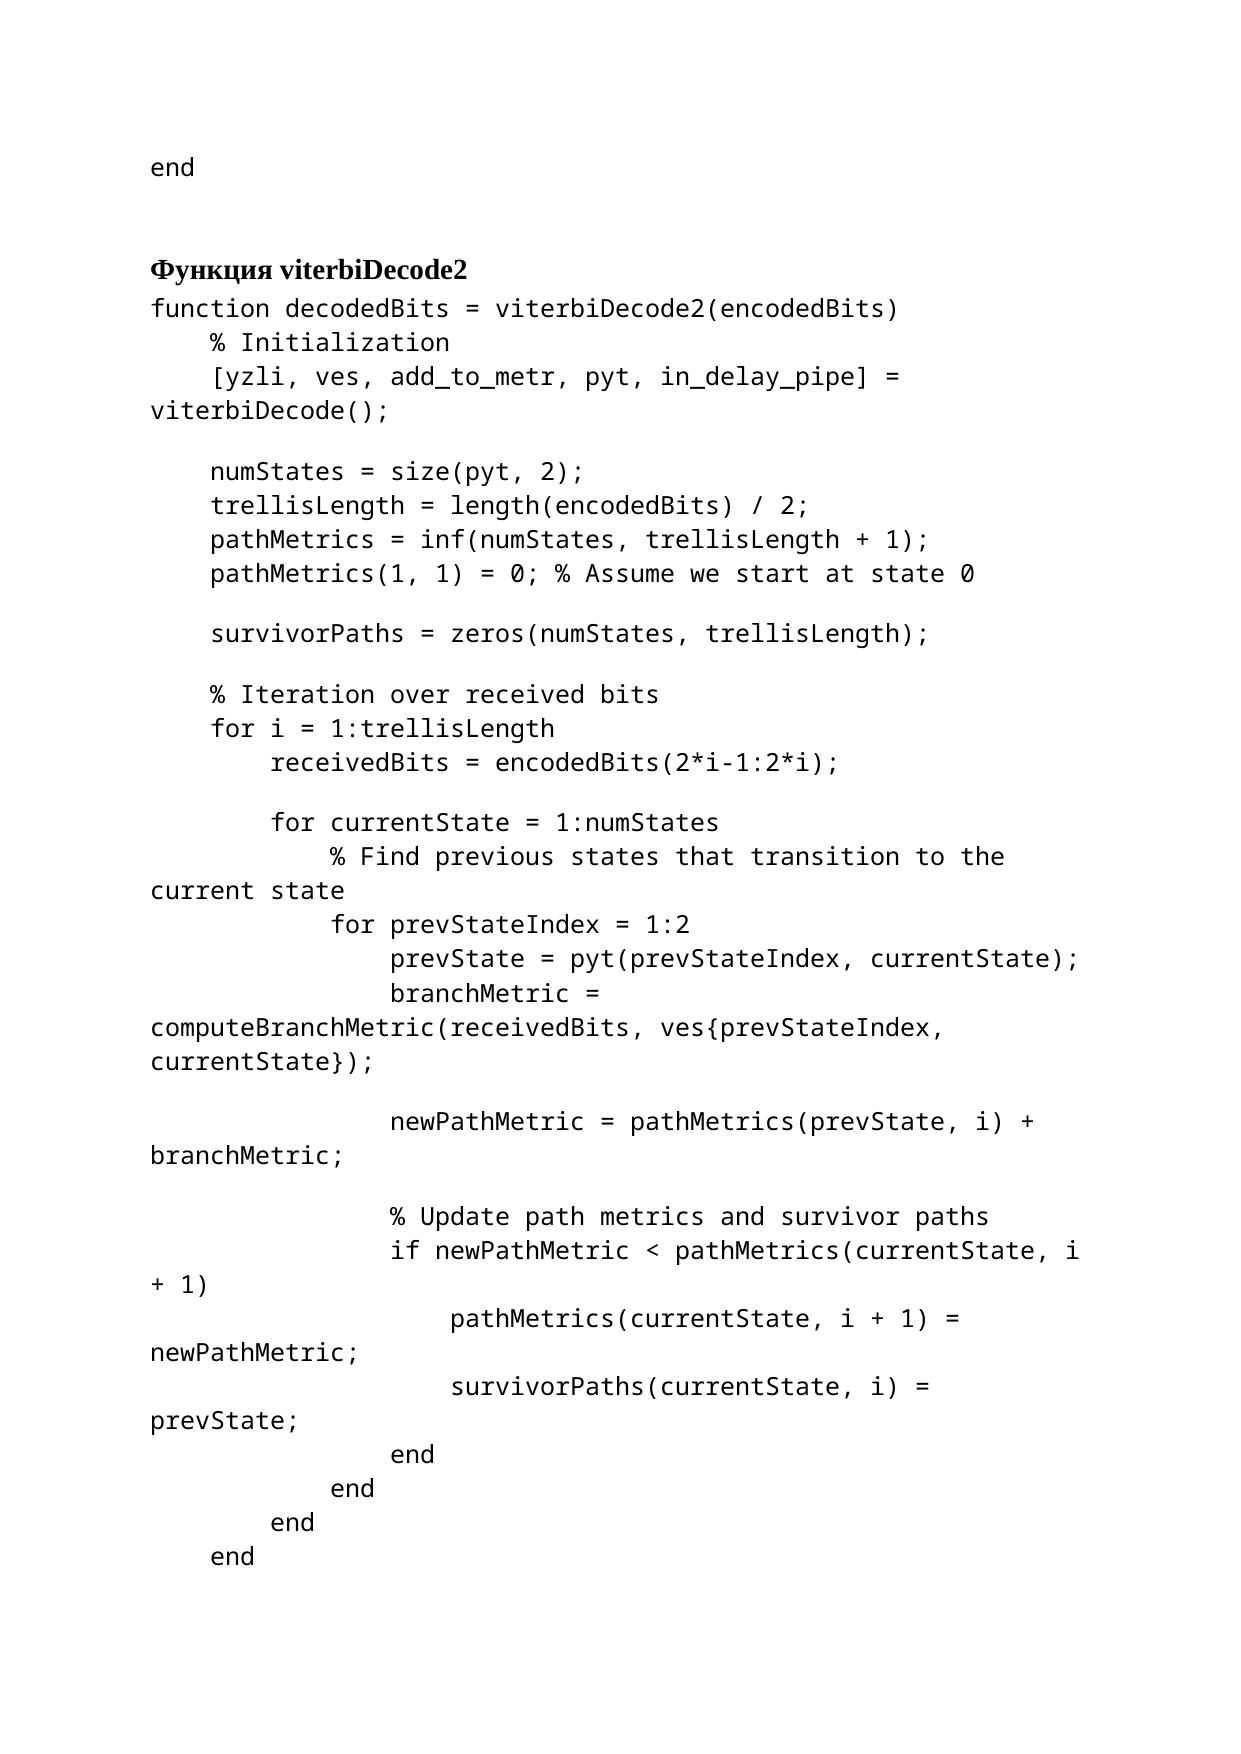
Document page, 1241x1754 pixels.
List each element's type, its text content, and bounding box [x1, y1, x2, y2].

text end [150, 1505, 1090, 1539]
text newPathMetric = pathMetrics(prevState, i) + branchMetric; [150, 1104, 1090, 1172]
text for prevStateIndex = 1:2 [150, 907, 1090, 941]
text pathMetrics(1, 1) = 0; % Assume we start at state 0 [150, 556, 1090, 589]
text end [150, 1437, 1090, 1471]
text survivorPaths(currentState, i) = prevState; [150, 1368, 1090, 1437]
text end [150, 1539, 1090, 1573]
text end [150, 150, 1090, 184]
text numStates = size(pyt, 2); [150, 453, 1090, 487]
text pathMetrics = inf(numStates, trellisLength + 1); [150, 521, 1090, 556]
text branchMetric = computeBranchMetric(receivedBits, ves{prevStateIndex, currentState}); [150, 975, 1090, 1077]
text survivorPaths = zeros(numStates, trellisLength); [150, 616, 1090, 650]
text if newPathMetric < pathMetrics(currentState, i + 1) [150, 1232, 1090, 1300]
text trellisLength = length(encodedBits) / 2; [150, 487, 1090, 521]
text for i = 1:trellisLength [150, 710, 1090, 744]
text % Update path metrics and survivor paths [150, 1198, 1090, 1232]
text pathMetrics(currentState, i + 1) = newPathMetric; [150, 1300, 1090, 1368]
text % Find previous states that transition to the current state [150, 839, 1090, 907]
text % Initialization [150, 325, 1090, 359]
text function decodedBits = viterbiDecode2(encodedBits) [150, 291, 1090, 325]
text [yzli, ves, add_to_metr, pyt, in_delay_pipe] = viterbiDecode(); [150, 359, 1090, 427]
text Функция viterbiDecode2 [150, 252, 1090, 286]
text receivedBits = encodedBits(2*i-1:2*i); [150, 744, 1090, 778]
text prevState = pyt(prevStateIndex, currentState); [150, 941, 1090, 975]
text end [150, 1471, 1090, 1505]
text for currentState = 1:numStates [150, 805, 1090, 839]
text % Iteration over received bits [150, 676, 1090, 710]
